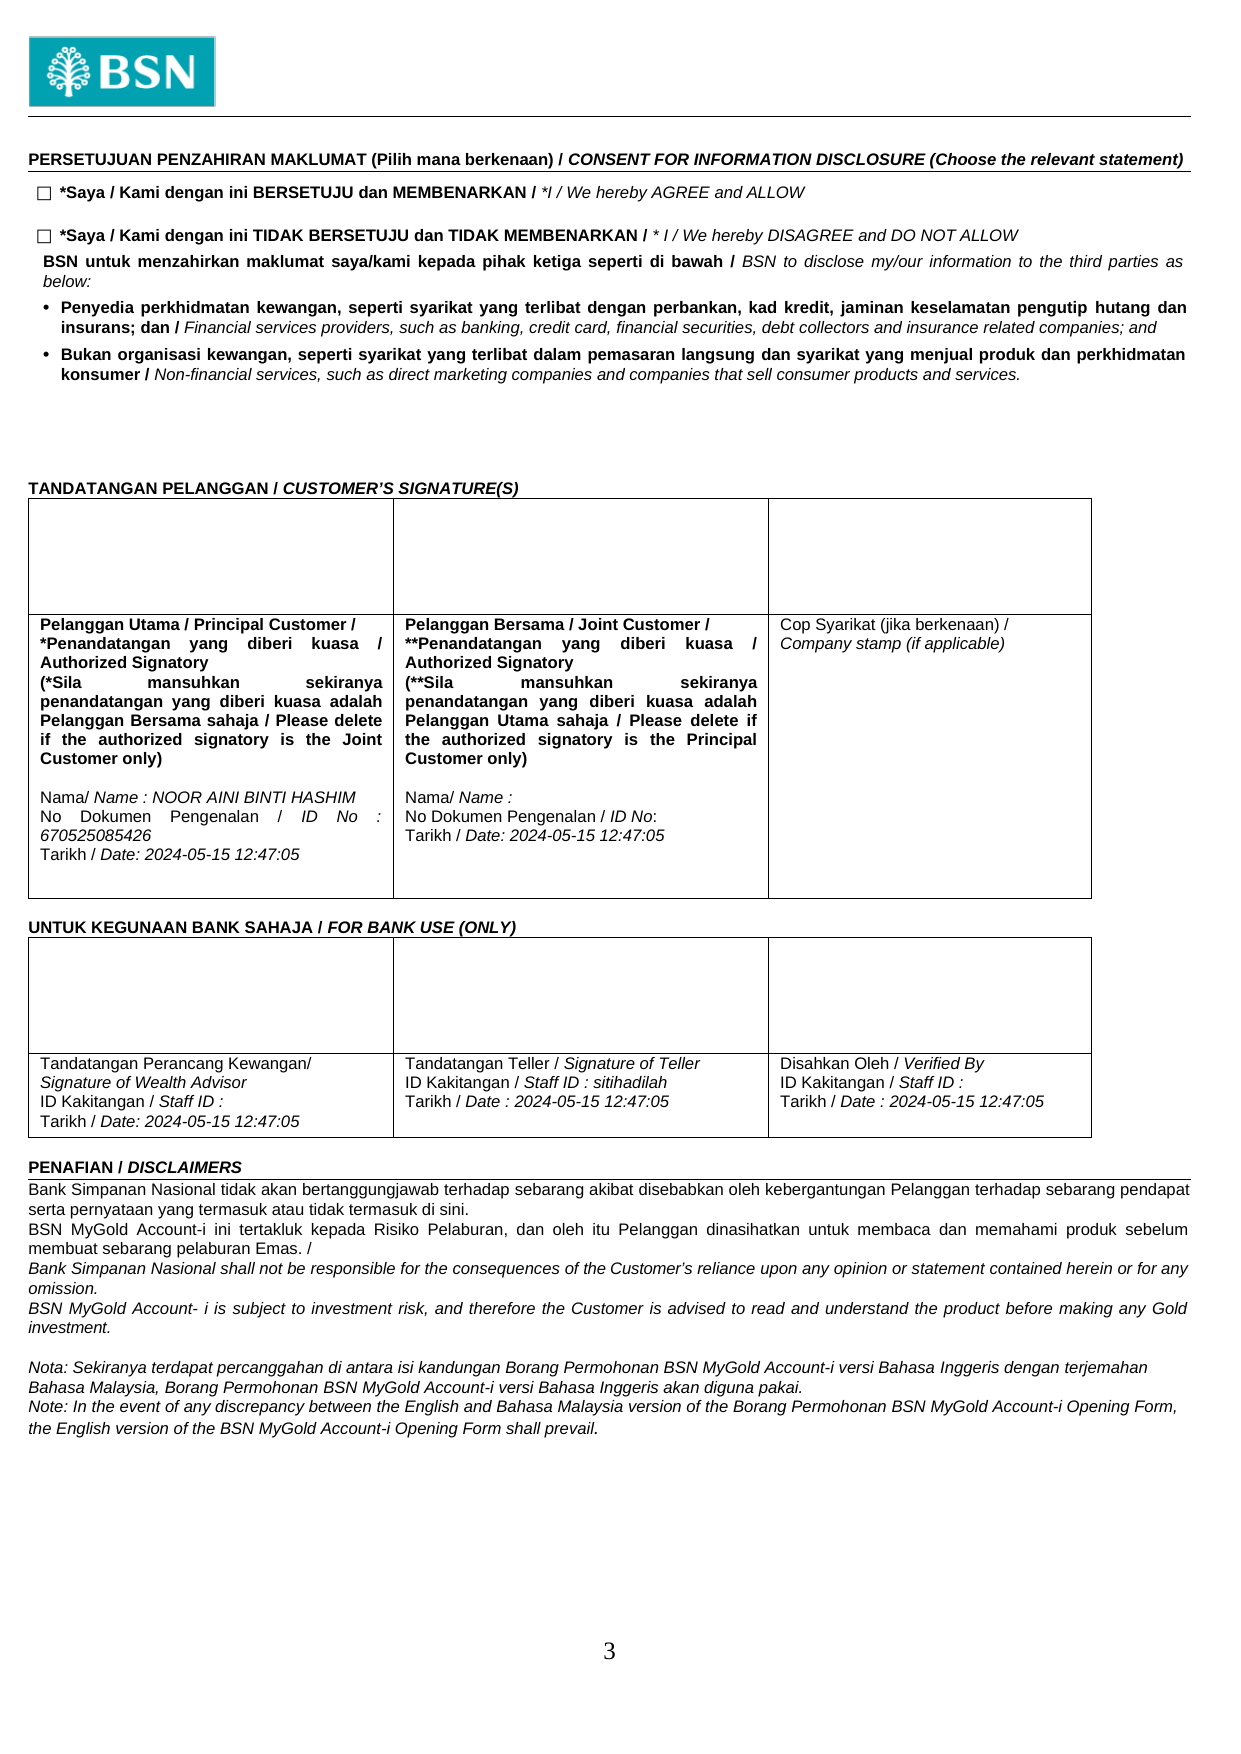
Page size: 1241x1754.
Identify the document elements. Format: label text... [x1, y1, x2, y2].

picture [28, 30, 227, 114]
table_cell Pelanggan Utama / Principal Customer / *Penandatangan yang diberi kuasa / Authorized Signatory (*Sila mansuhkan sekiranya penandatangan yang diberi kuasa adalah Pelanggan Bersama sahaja / Please delete if the authorized signatory is the Joint Customer only) Nama/ Name : NOOR AINI BINTI HASHIM No Dokumen Pengenalan / ID No : 670525085426 Tarikh / Date: 2024-05-15 12:47:05 [29, 615, 393, 897]
text UNTUK KEGUNAAN BANK SAHAJA / FOR BANK USE (ONLY) [28, 918, 1191, 937]
text PERSETUJUAN PENZAHIRAN MAKLUMAT (Pilih mana berkenaan) / CONSENT FOR INFORMATION DISCLOSURE (Choose the relevant statement) [28, 150, 1191, 171]
table_header [394, 938, 768, 1053]
text BSN MyGold Account-i ini tertakluk kepada Risiko Pelaburan, dan oleh itu Pelanggan dinasihatkan untuk membaca dan memahami produk sebelum membuat sebarang pelaburan Emas. / [28, 1219, 1190, 1258]
text BSN untuk menzahirkan maklumat saya/kami kepada pihak ketiga seperti di bawah / BSN to disclose my/our information to the third parties as below: [43, 252, 1187, 291]
text TANDATANGAN PELANGGAN / CUSTOMER’S SIGNATURE(S) [28, 479, 1191, 498]
table_cell Pelanggan Bersama / Joint Customer / **Penandatangan yang diberi kuasa / Authorized Signatory (**Sila mansuhkan sekiranya penandatangan yang diberi kuasa adalah Pelanggan Utama sahaja / Please delete if the authorized signatory is the Principal Customer only) Nama/ Name : No Dokumen Pengenalan / ID No: Tarikh / Date: 2024-05-15 12:47:05 [394, 615, 768, 897]
table_cell Cop Syarikat (jika berkenaan) / Company stamp (if applicable) [769, 615, 1091, 897]
text Note: In the event of any discrepancy between the English and Bahasa Malaysia version of the Borang Permohonan BSN MyGold Account-i Opening Form, the English version of the BSN MyGold Account-i Opening Form shall prevail. [28, 1397, 1187, 1439]
table_header [394, 499, 768, 614]
table_header [29, 938, 393, 1053]
table_cell Tandatangan Teller / Signature of Teller ID Kakitangan / Staff ID : sitihadilah Tarikh / Date : 2024-05-15 12:47:05 [394, 1054, 768, 1137]
list *Saya / Kami dengan ini BERSETUJU dan MEMBENARKAN / *I / We hereby AGREE and ALLOW [36, 179, 1191, 203]
text BSN MyGold Account- i is subject to investment risk, and therefore the Customer is advised to read and understand the product before making any Gold investment. [28, 1298, 1190, 1337]
table_cell Disahkan Oleh / Verified By ID Kakitangan / Staff ID : Tarikh / Date : 2024-05-15 12:47:05 [769, 1054, 1091, 1137]
list Bukan organisasi kewangan, seperti syarikat yang terlibat dalam pemasaran langsung dan syarikat yang menjual produk dan perkhidmatan konsumer / Non-financial services, such as direct marketing companies and companies that sell consumer products and services. [43, 344, 1187, 384]
table_header [29, 499, 393, 614]
list Penyedia perkhidmatan kewangan, seperti syarikat yang terlibat dengan perbankan, kad kredit, jaminan keselamatan pengutip hutang dan insurans; dan / Financial services providers, such as banking, credit card, financial securities, debt collectors and insurance related companies; and [43, 297, 1187, 337]
table_header [769, 499, 1091, 614]
list *Saya / Kami dengan ini TIDAK BERSETUJU dan TIDAK MEMBENARKAN / * I / We hereby DISAGREE and DO NOT ALLOW [36, 222, 1191, 246]
table_header [769, 938, 1091, 1053]
text PENAFIAN / DISCLAIMERS [28, 1157, 1191, 1179]
text Bank Simpanan Nasional tidak akan bertanggungjawab terhadap sebarang akibat disebabkan oleh kebergantungan Pelanggan terhadap sebarang pendapat serta pernyataan yang termasuk atau tidak termasuk di sini. [28, 1180, 1190, 1219]
text Nota: Sekiranya terdapat percanggahan di antara isi kandungan Borang Permohonan BSN MyGold Account-i versi Bahasa Inggeris dengan terjemahan Bahasa Malaysia, Borang Permohonan BSN MyGold Account-i versi Bahasa Inggeris akan diguna pakai. [28, 1358, 1187, 1397]
table_cell Tandatangan Perancang Kewangan/ Signature of Wealth Advisor ID Kakitangan / Staff ID : Tarikh / Date: 2024-05-15 12:47:05 [29, 1054, 393, 1137]
text Bank Simpanan Nasional shall not be responsible for the consequences of the Customer’s reliance upon any opinion or statement contained herein or for any omission. [28, 1259, 1190, 1298]
